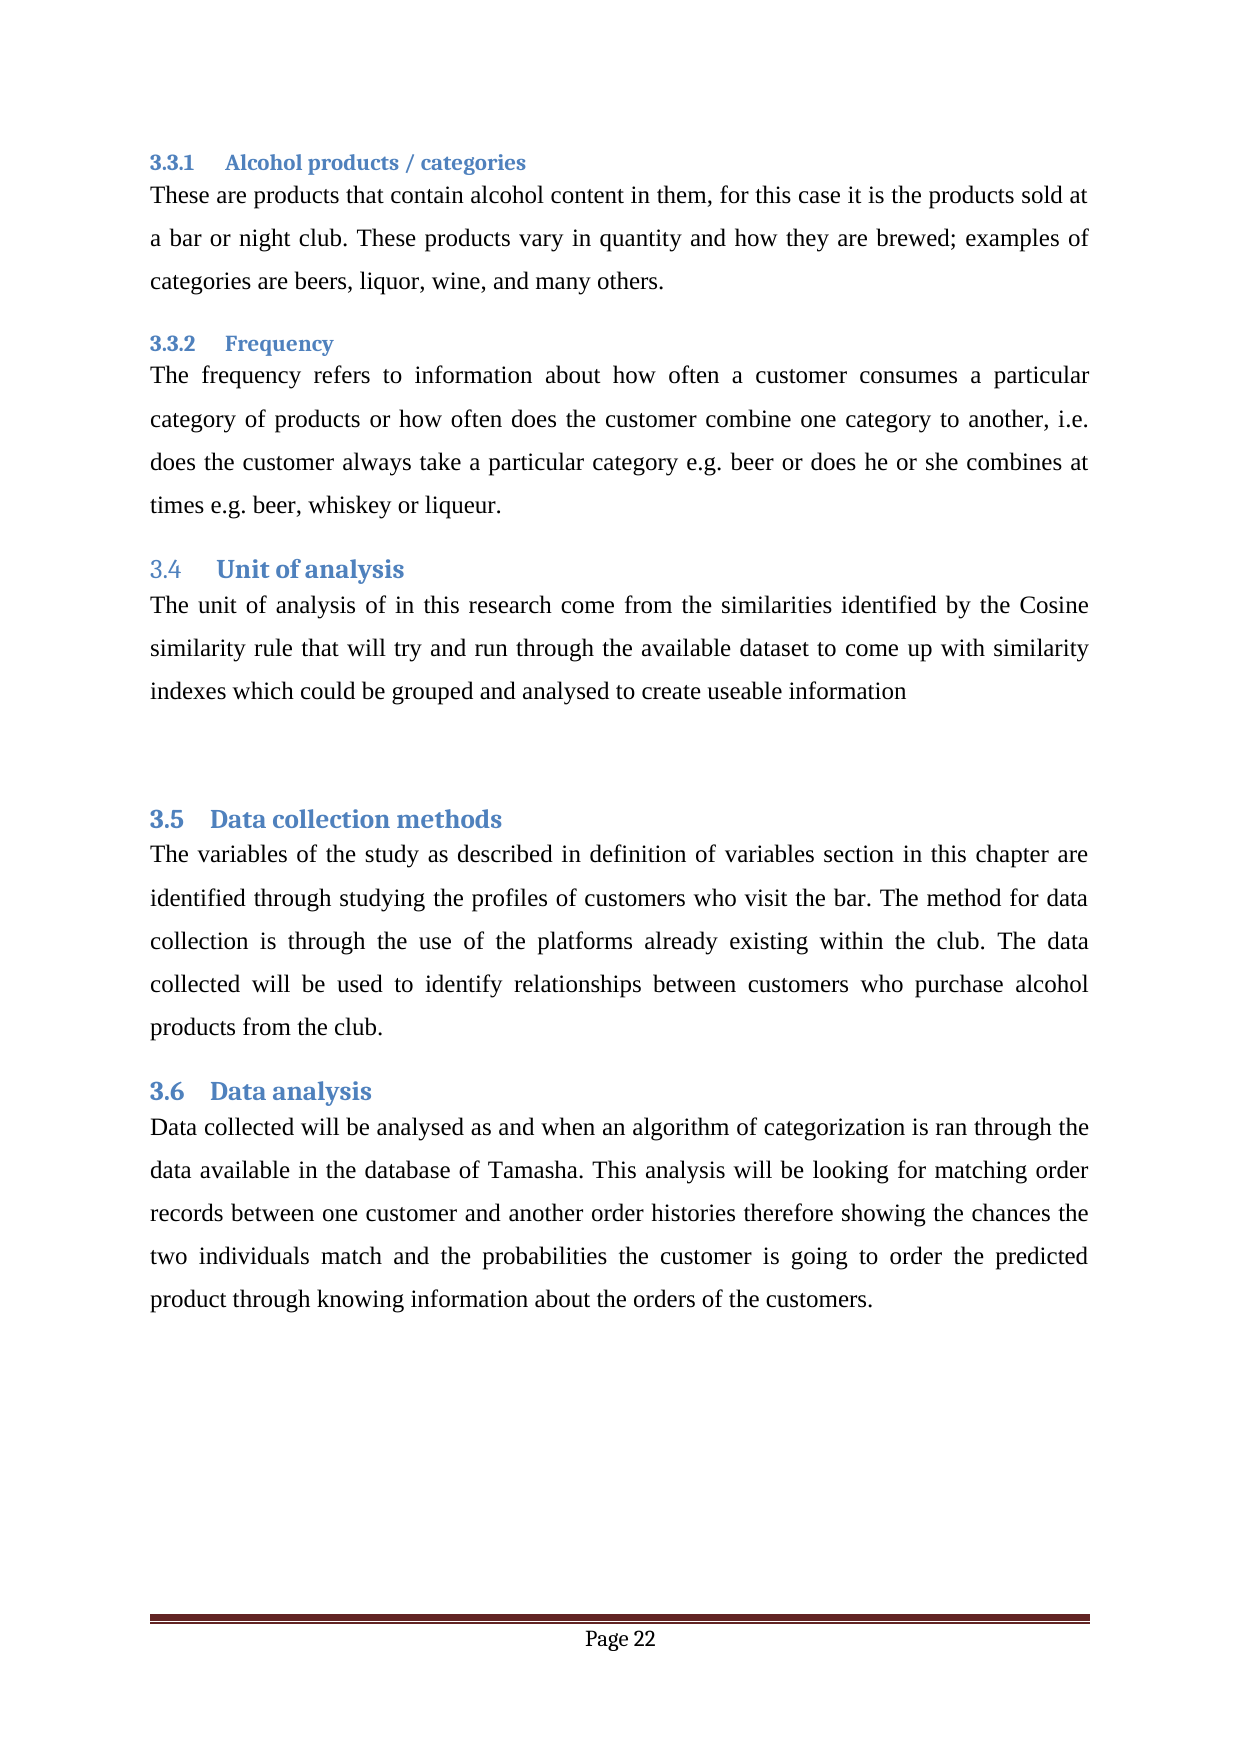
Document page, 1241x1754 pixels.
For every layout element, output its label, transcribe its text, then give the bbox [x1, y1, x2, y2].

subtitle Data analysis [150, 1076, 1090, 1107]
subtitle Alcohol products / categories [150, 150, 1090, 176]
subtitle Unit of analysis [150, 554, 1090, 585]
text The unit of analysis of in this research come from the similarities identified by the Cosine similarity rule that will try and run through the available dataset to come up with similarity indexes which could be grouped and analysed to create useable information [150, 590, 1090, 705]
text Data collected will be analysed as and when an algorithm of categorization is ran through the data available in the database of Tamasha. This analysis will be looking for matching order records between one customer and another order histories therefore showing the chances the two individuals match and the probabilities the customer is going to order the predicted product through knowing information about the orders of the customers. [150, 1112, 1090, 1313]
text The variables of the study as described in definition of variables section in this chapter are identified through studying the profiles of customers who visit the bar. The method for data collection is through the use of the platforms already existing within the club. The data collected will be used to identify relationships between customers who purchase alcohol products from the club. [150, 839, 1090, 1041]
subtitle Frequency [150, 330, 1090, 357]
text These are products that contain alcohol content in them, for this case it is the products sold at a bar or night club. These products vary in quantity and how they are brewed; examples of categories are beers, liquor, wine, and many others. [150, 180, 1090, 295]
text The frequency refers to information about how often a customer consumes a particular category of products or how often does the customer combine one category to another, i.e. does the customer always take a particular category e.g. beer or does he or she combines at times e.g. beer, whiskey or liqueur. [150, 361, 1090, 519]
subtitle Data collection methods [150, 804, 1090, 835]
